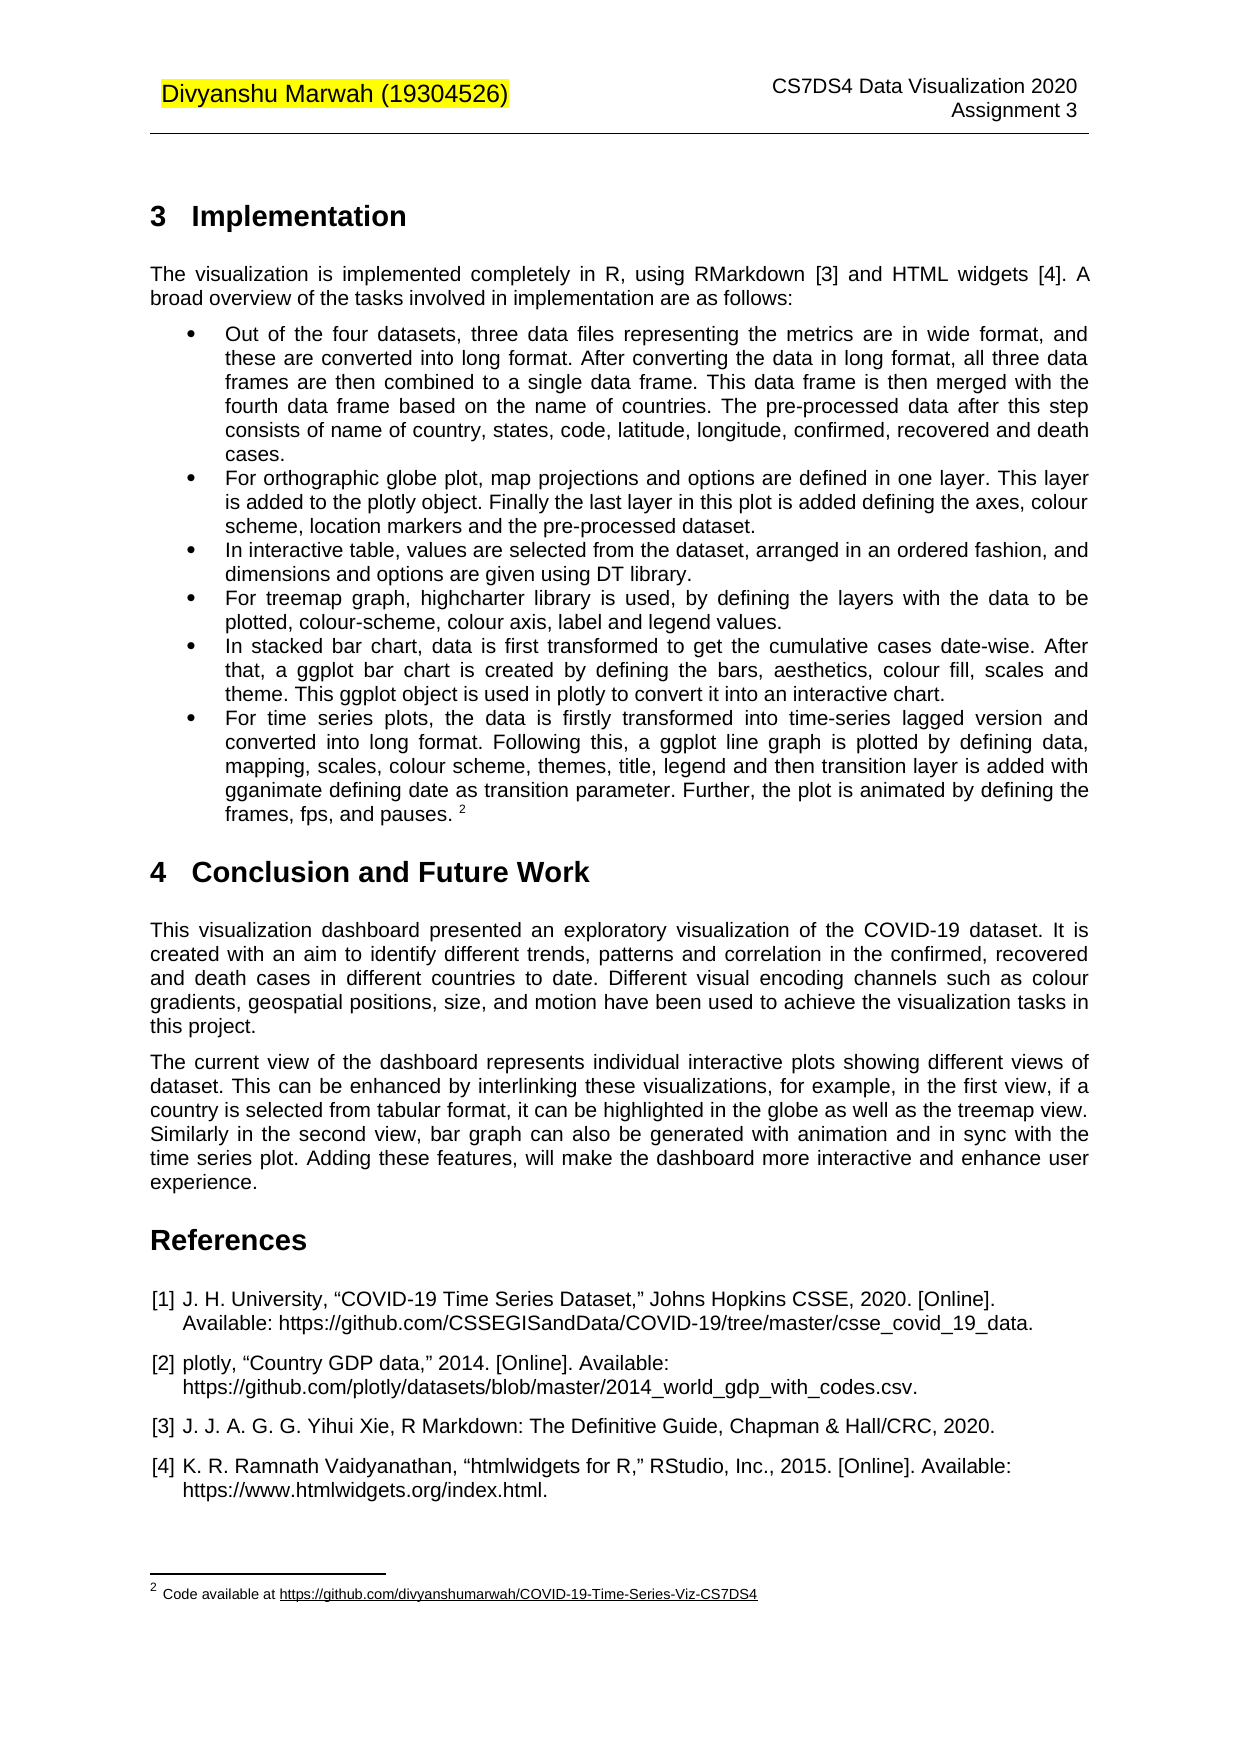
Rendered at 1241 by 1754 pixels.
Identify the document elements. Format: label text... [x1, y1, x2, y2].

subtitle Conclusion and Future Work [150, 855, 1090, 888]
list In stacked bar chart, data is first transformed to get the cumulative cases date-wise. After that, a ggplot bar chart is created by defining the bars, aesthetics, colour fill, scales and theme. This ggplot object is used in plotly to convert it into an interactive chart. [187, 634, 1090, 706]
list In interactive table, values are selected from the dataset, arranged in an ordered fashion, and dimensions and options are given using DT library. [187, 538, 1090, 586]
text This visualization dashboard presented an exploratory visualization of the COVID-19 dataset. It is created with an aim to identify different trends, patterns and correlation in the confirmed, recovered and death cases in different countries to date. Different visual encoding channels such as colour gradients, geospatial positions, size, and motion have been used to achieve the visualization tasks in this project. [150, 918, 1090, 1037]
list For time series plots, the data is firstly transformed into time-series lagged version and converted into long format. Following this, a ggplot line graph is plotted by defining data, mapping, scales, colour scheme, themes, title, legend and then transition layer is added with gganimate defining date as transition parameter. Further, the plot is animated by defining the frames, fps, and pauses. [187, 706, 1090, 826]
text The current view of the dashboard represents individual interactive plots showing different views of dataset. This can be enhanced by interlinking these visualizations, for example, in the first view, if a country is selected from tabular format, it can be highlighted in the globe as well as the treemap view. Similarly in the second view, bar graph can also be generated with animation and in sync with the time series plot. Adding these features, will make the dashboard more interactive and enhance user experience. [150, 1050, 1090, 1194]
subtitle Implementation [150, 199, 1090, 232]
list For treemap graph, highcharter library is used, by defining the layers with the data to be plotted, colour-scheme, colour axis, label and legend values. [187, 586, 1090, 634]
list Out of the four datasets, three data files representing the metrics are in wide format, and these are converted into long format. After converting the data in long format, all three data frames are then combined to a single data frame. This data frame is then merged with the fourth data frame based on the name of countries. The pre-processed data after this step consists of name of country, states, code, latitude, longitude, confirmed, recovered and death cases. [187, 322, 1090, 466]
text The visualization is implemented completely in R, using RMarkdown and HTML widgets . A broad overview of the tasks involved in implementation are as follows: [150, 262, 1090, 309]
list For orthographic globe plot, map projections and options are defined in one layer. This layer is added to the plotly object. Finally the last layer in this plot is added defining the axes, colour scheme, location markers and the pre-processed dataset. [187, 466, 1090, 538]
